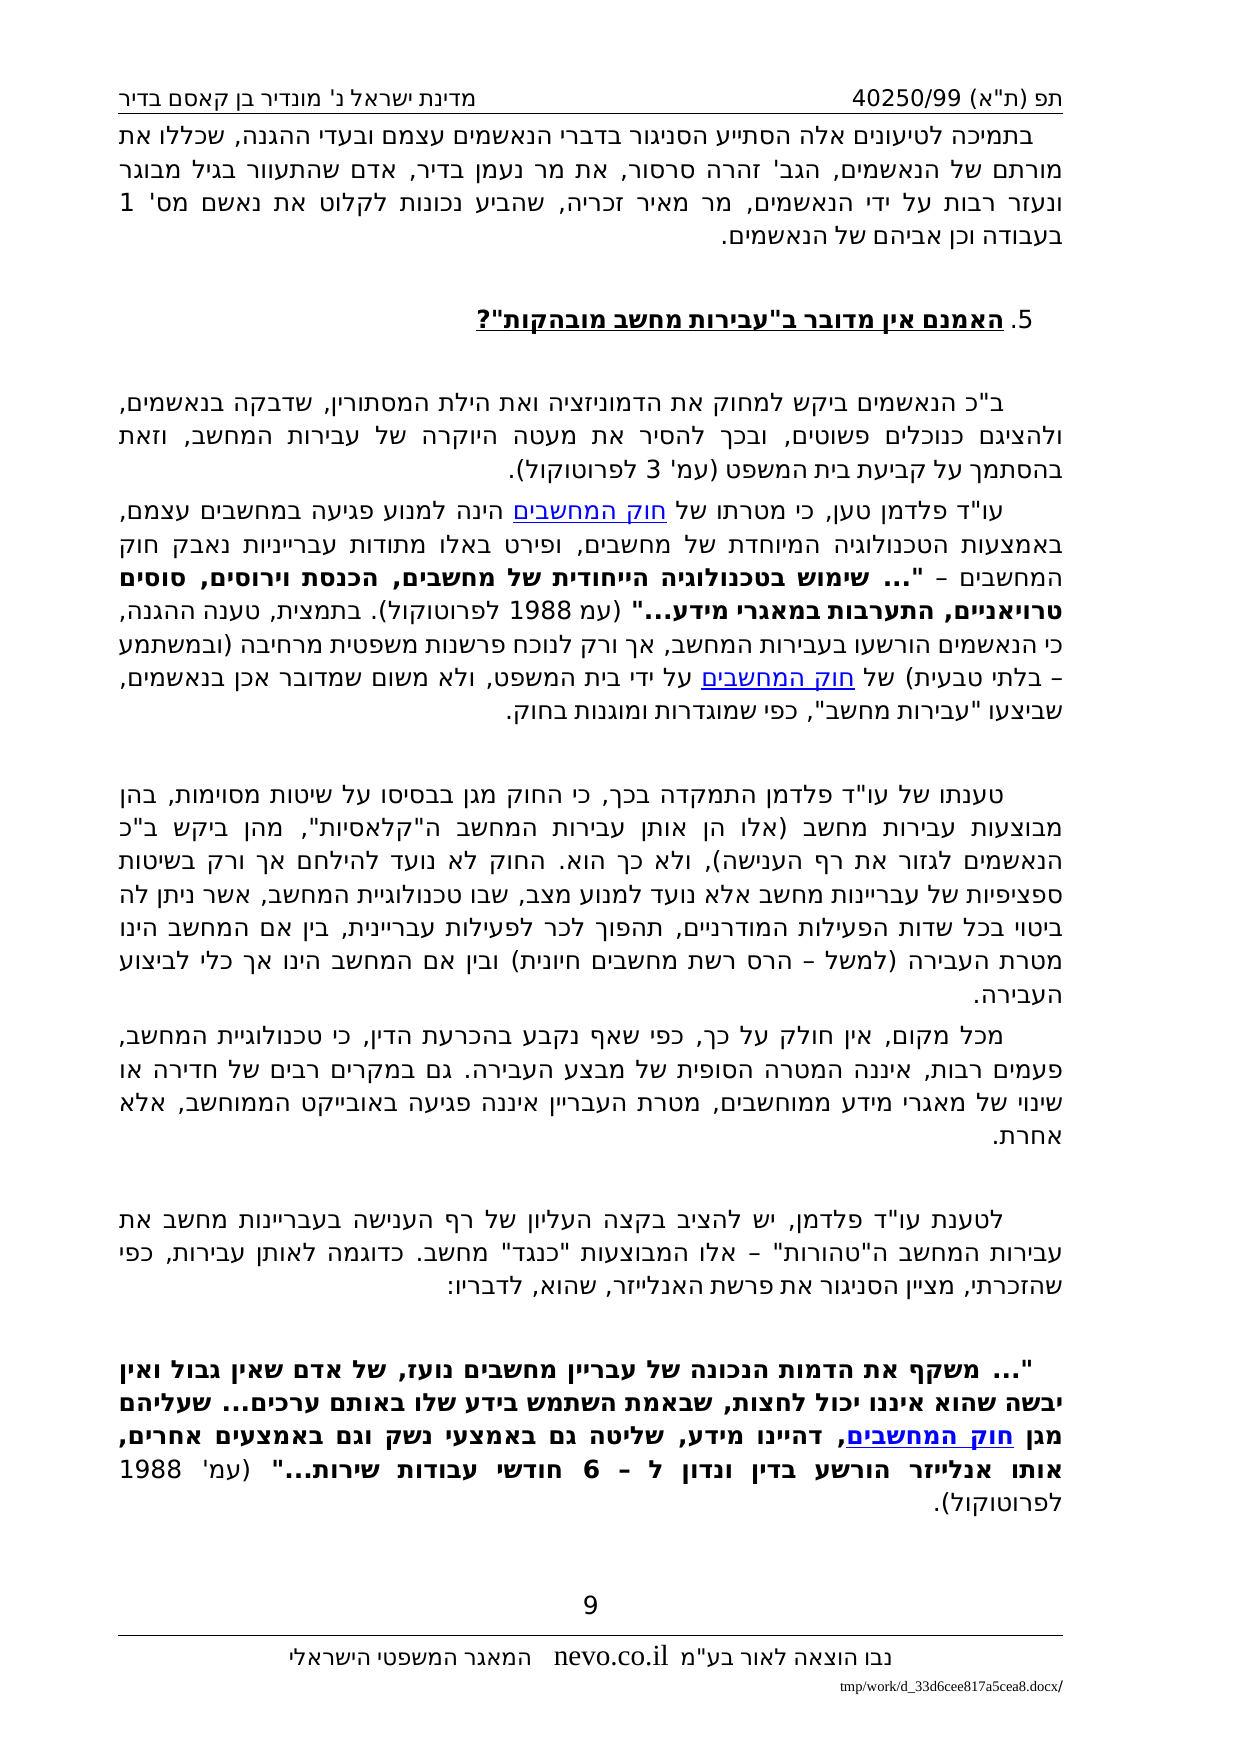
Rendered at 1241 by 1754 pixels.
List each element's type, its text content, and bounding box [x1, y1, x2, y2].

text מכל מקום, אין חולק על כך, כפי שאף נקבע בהכרעת הדין, כי טכנולוגיית המחשב, פעמים רבות, איננה המטרה הסופית של מבצע העבירה. גם במקרים רבים של חדירה או שינוי של מאגרי מידע ממוחשבים, מטרת העבריין איננה פגיעה באובייקט הממוחשב, אלא אחרת. [118, 1018, 1063, 1151]
text בתמיכה לטיעונים אלה הסתייע הסניגור בדברי הנאשמים עצמם ובעדי ההגנה, שכללו את מורתם של הנאשמים, הגב' זהרה סרסור, את מר נעמן בדיר, אדם שהתעוור בגיל מבוגר ונעזר רבות על ידי הנאשמים, מר מאיר זכריה, שהביע נכונות לקלוט את נאשם מס' 1 בעבודה וכן אביהם של הנאשמים. [118, 118, 1063, 251]
text טענתו של עו"ד פלדמן התמקדה בכך, כי החוק מגן בבסיסו על שיטות מסוימות, בהן מבוצעות עבירות מחשב (אלו הן אותן עבירות המחשב ה"קלאסיות", מהן ביקש ב"כ הנאשמים לגזור את רף הענישה), ולא כך הוא. החוק לא נועד להילחם אך ורק בשיטות ספציפיות של עבריינות מחשב אלא נועד למנוע מצב, שבו טכנולוגיית המחשב, אשר ניתן לה ביטוי בכל שדות הפעילות המודרניים, תהפוך לכר לפעילות עבריינית, בין אם המחשב הינו מטרת העבירה (למשל – הרס רשת מחשבים חיונית) ובין אם המחשב הינו אך כלי לביצוע העבירה. [118, 776, 1063, 1010]
text לטענת עו"ד פלדמן, יש להציב בקצה העליון של רף הענישה בעבריינות מחשב את עבירות המחשב ה"טהורות" – אלו המבוצעות "כנגד" מחשב. כדוגמה לאותן עבירות, כפי שהזכרתי, מציין הסניגור את פרשת האנלייזר, שהוא, לדבריו: [118, 1201, 1063, 1301]
text עו"ד פלדמן טען, כי מטרתו של חוק המחשבים הינה למנוע פגיעה במחשבים עצמם, באמצעות הטכנולוגיה המיוחדת של מחשבים, ופירט באלו מתודות עברייניות נאבק חוק המחשבים – "... שימוש בטכנולוגיה הייחודית של מחשבים, הכנסת וירוסים, סוסים טרויאניים, התערבות במאגרי מידע..." (עמ 1988 לפרוטוקול). בתמצית, טענה ההגנה, כי הנאשמים הורשעו בעבירות המחשב, אך ורק לנוכח פרשנות משפטית מרחיבה (ובמשתמע – בלתי טבעית) של חוק המחשבים על ידי בית המשפט, ולא משום שמדובר אכן בנאשמים, שביצעו "עבירות מחשב", כפי שמוגדרות ומוגנות בחוק. [118, 493, 1063, 726]
text "... משקף את הדמות הנכונה של עבריין מחשבים נועז, של אדם שאין גבול ואין יבשה שהוא איננו יכול לחצות, שבאמת השתמש בידע שלו באותם ערכים... שעליהם מגן חוק המחשבים, דהיינו מידע, שליטה גם באמצעי נשק וגם באמצעים אחרים, אותו אנלייזר הורשע בדין ונדון ל – 6 חודשי עבודות שירות..." (עמ' 1988 לפרוטוקול). [118, 1351, 1063, 1518]
text ב"כ הנאשמים ביקש למחוק את הדמוניזציה ואת הילת המסתורין, שדבקה בנאשמים, ולהציגם כנוכלים פשוטים, ובכך להסיר את מעטה היוקרה של עבירות המחשב, וזאת בהסתמך על קביעת בית המשפט (עמ' 3 לפרוטוקול). [118, 385, 1063, 485]
text 5. האמנם אין מדובר ב"עבירות מחשב מובהקות"? [118, 301, 1063, 335]
